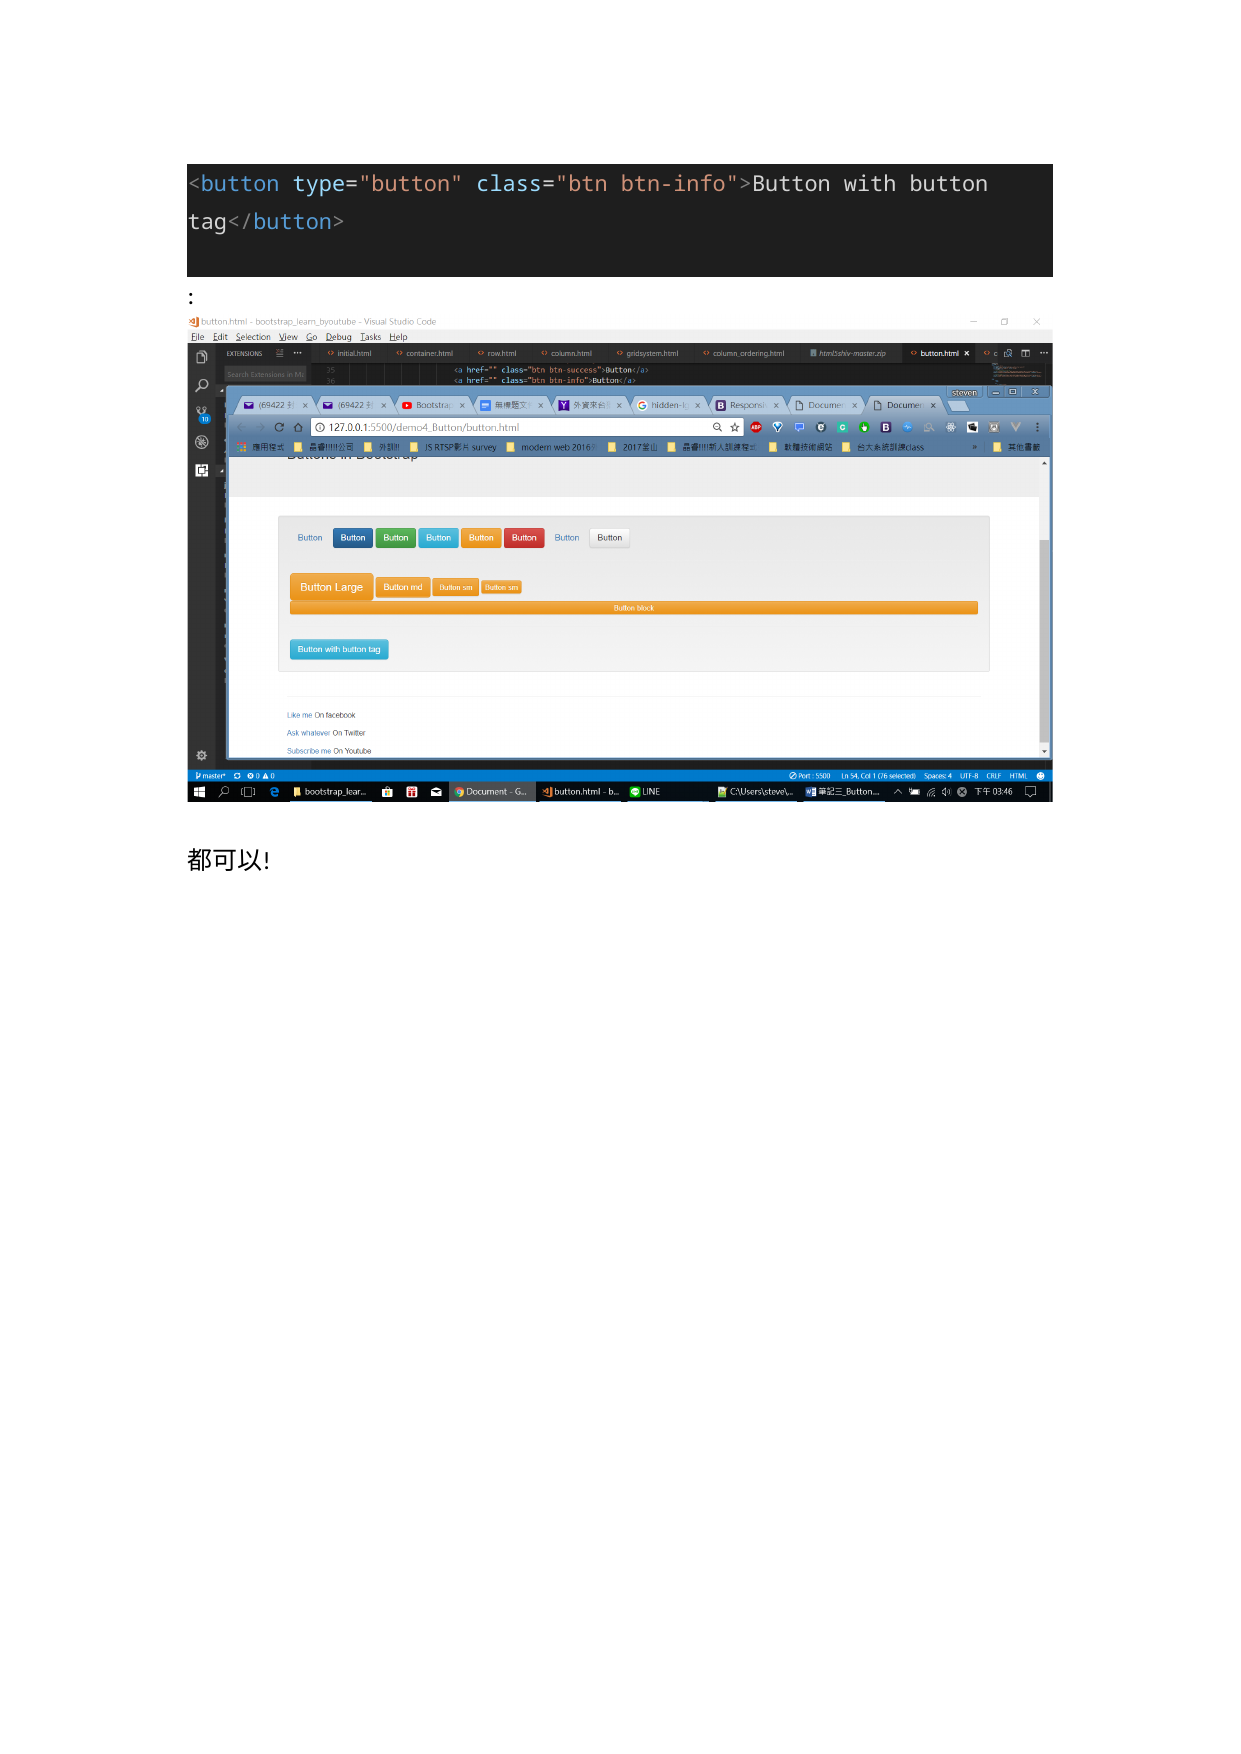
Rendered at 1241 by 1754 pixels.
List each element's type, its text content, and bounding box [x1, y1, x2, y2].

picture [187, 314, 1053, 802]
text 都可以! [187, 839, 1053, 877]
text : [187, 277, 1053, 314]
text <button type="button" class="btn btn-info">Button with button tag</button> [187, 164, 1053, 239]
